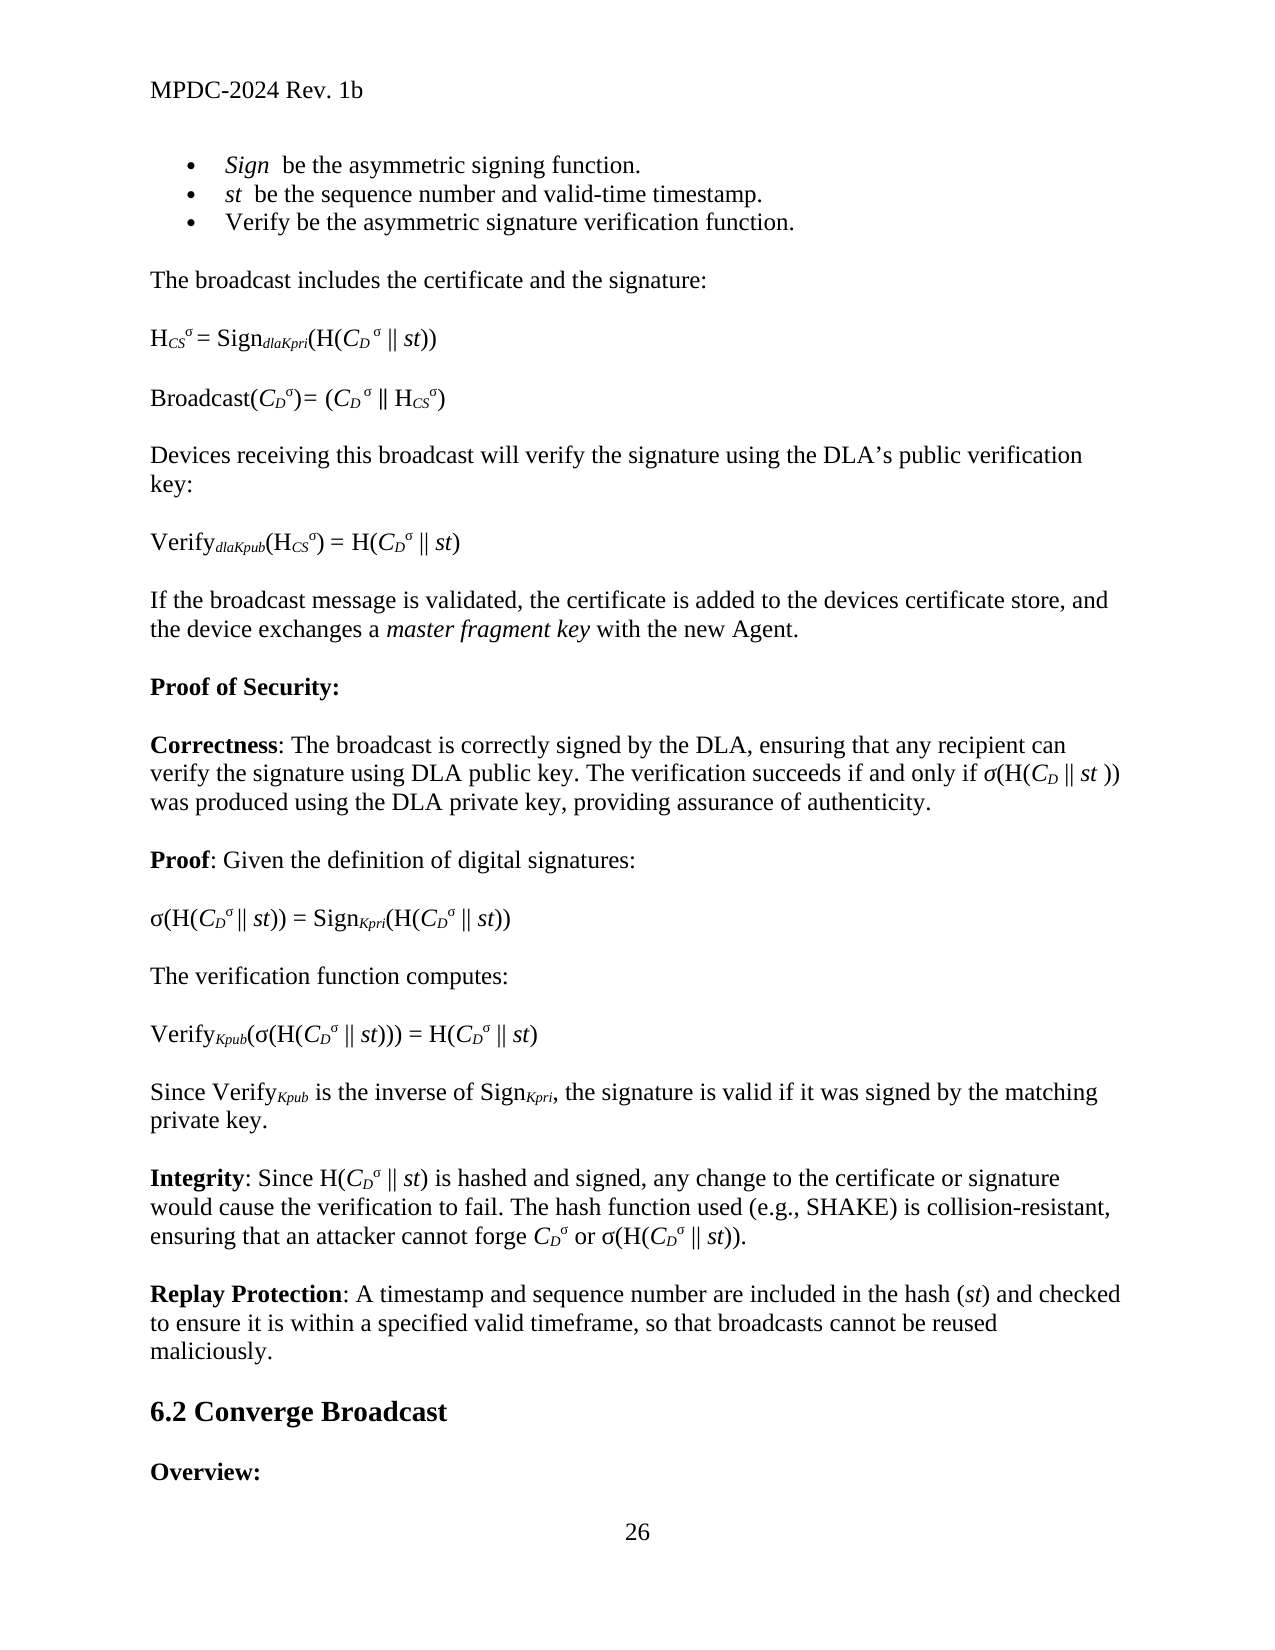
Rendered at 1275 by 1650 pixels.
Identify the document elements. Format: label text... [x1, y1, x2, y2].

text Proof of Security: [150, 672, 1125, 701]
text If the broadcast message is validated, the certificate is added to the devices certificate store, and the device exchanges a master fragment key with the new Agent. [150, 585, 1125, 643]
text Correctness: The broadcast is correctly signed by the DLA, ensuring that any recipient can verify the signature using DLA public key. The verification succeeds if and only if σ(H(CD || st )) was produced using the DLA private key, providing assurance of authenticity. [150, 730, 1125, 816]
text Overview: [150, 1457, 1125, 1486]
text Replay Protection: A timestamp and sequence number are included in the hash (st) and checked to ensure it is within a specified valid timeframe, so that broadcasts cannot be reused maliciously. [150, 1279, 1125, 1365]
list Sign be the asymmetric signing function. [187, 150, 1125, 179]
text Broadcast(CDσ)= (CD σ​ ∥ HCSσ) [150, 381, 1125, 411]
list Verify be the asymmetric signature verification function. [187, 207, 1125, 236]
text VerifydlaKpub(HCSσ) = H(CDσ || st) [150, 527, 1125, 556]
text σ(H(CDσ || st)) = SignKpri​​(H(CDσ​ || st)) [150, 903, 1125, 932]
text Proof: Given the definition of digital signatures: [150, 845, 1125, 874]
text 6.2 Converge Broadcast [150, 1394, 1125, 1428]
text Integrity: Since H(CDσ || st) is hashed and signed, any change to the certificate or signature would cause the verification to fail. The hash function used (e.g., SHAKE) is collision-resistant, ensuring that an attacker cannot forge CD​σ or σ(H(CDσ || st)). [150, 1163, 1125, 1250]
text The broadcast includes the certificate and the signature: [150, 265, 1125, 294]
text HCSσ = SigndlaKpri​​(H(CD σ​ || st)) [150, 323, 1125, 352]
text VerifyKpub(σ(H(CD​σ || st))) = H(CDσ​ || st) [150, 1019, 1125, 1048]
text Since VerifyKpub is the inverse of SignKpri, the signature is valid if it was signed by the matching private key. [150, 1077, 1125, 1134]
list st be the sequence number and valid-time timestamp. [187, 179, 1125, 207]
text The verification function computes: [150, 961, 1125, 990]
text Devices receiving this broadcast will verify the signature using the DLA’s public verification key: [150, 441, 1125, 498]
